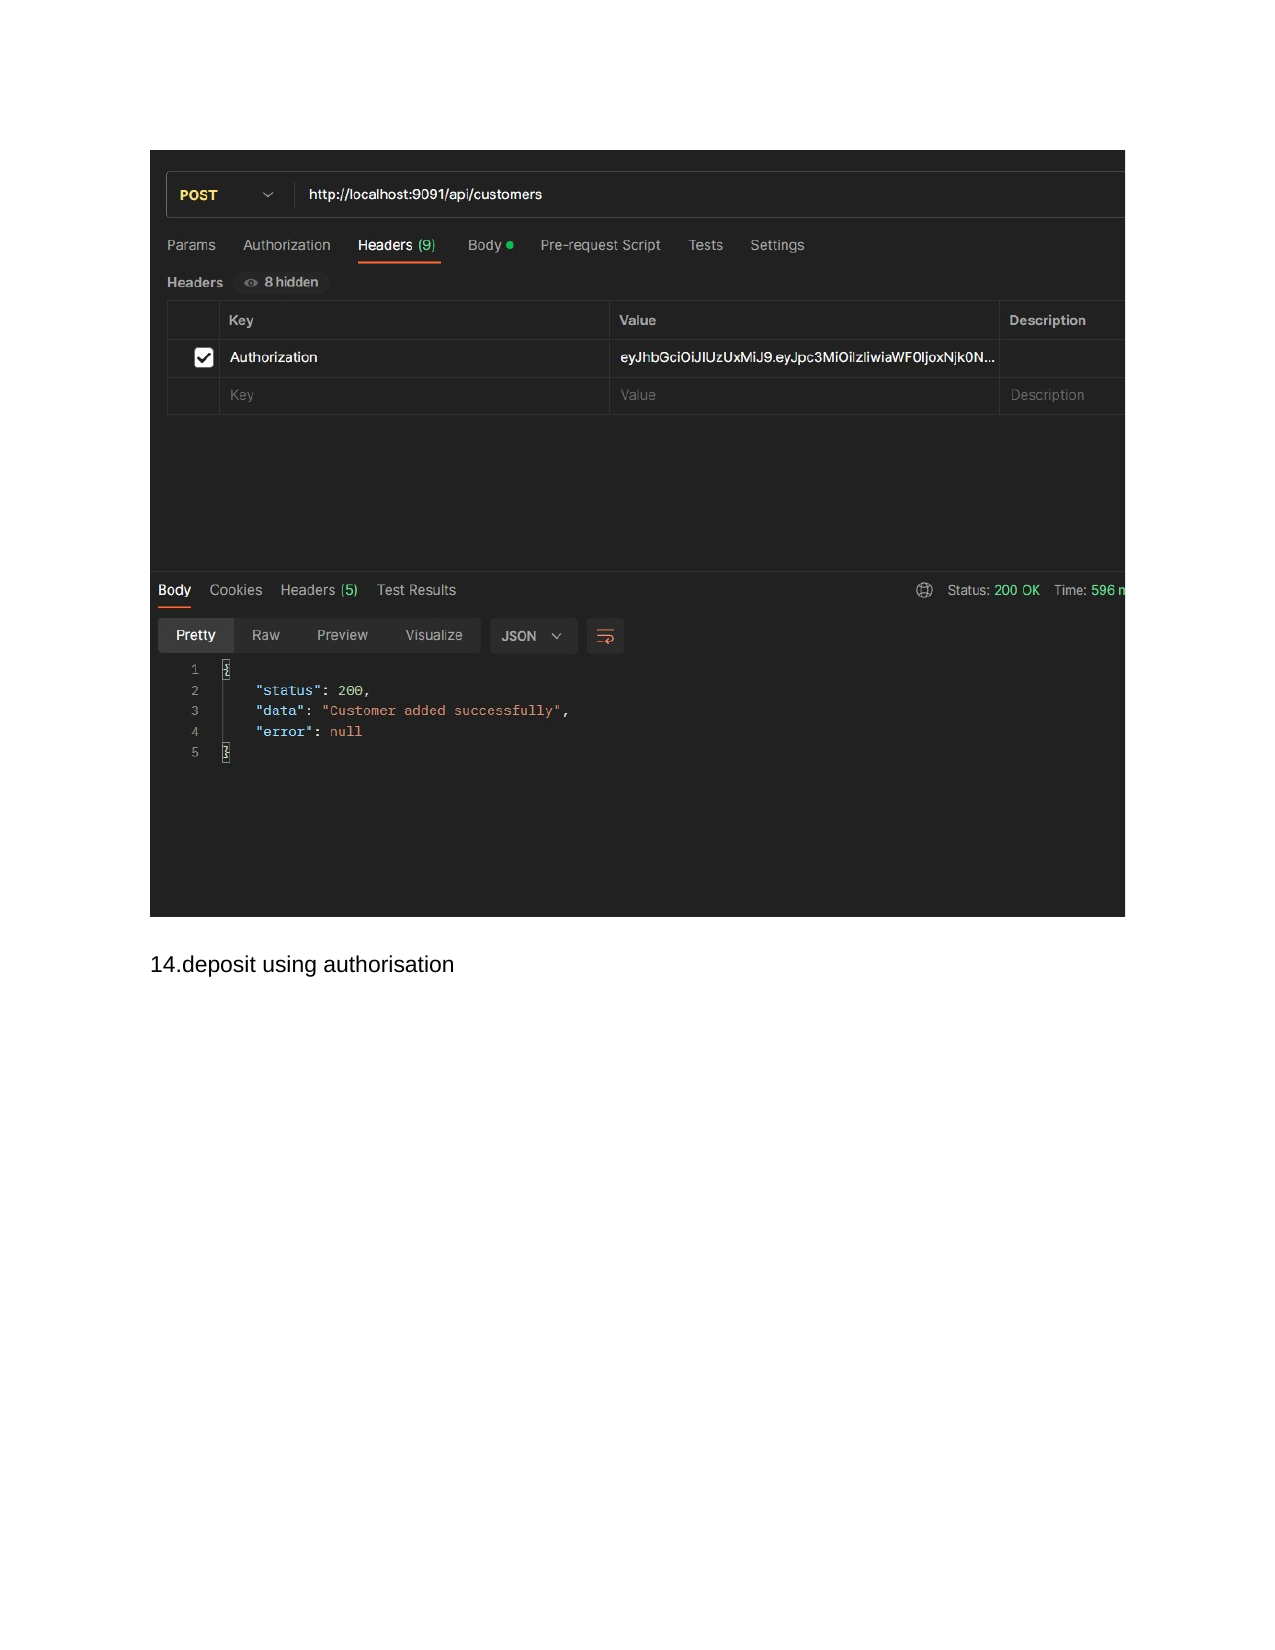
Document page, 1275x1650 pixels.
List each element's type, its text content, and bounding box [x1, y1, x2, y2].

text 14.deposit using authorisation [150, 951, 1125, 977]
picture [150, 150, 1125, 917]
